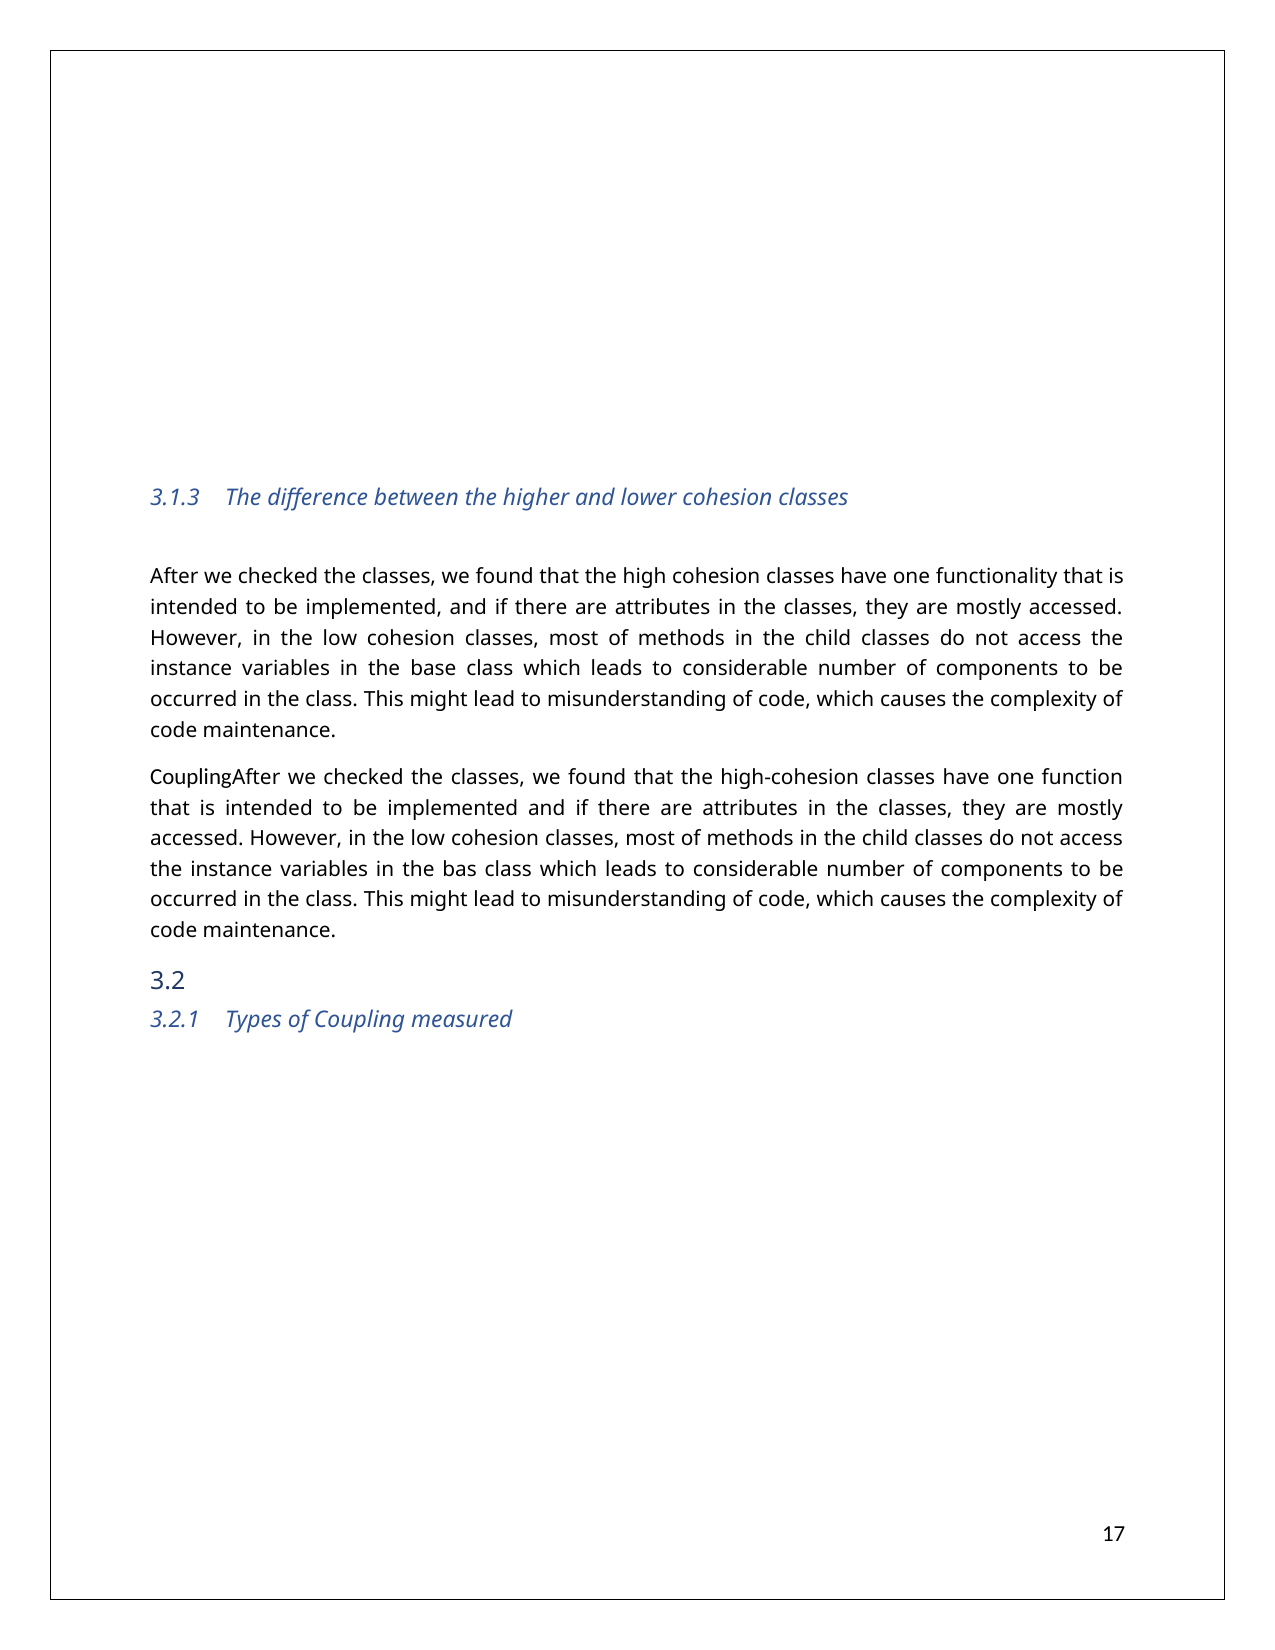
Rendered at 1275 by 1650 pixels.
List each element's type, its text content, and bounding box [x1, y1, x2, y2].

subtitle Types of Coupling measured [150, 1003, 1125, 1035]
text After we checked the classes, we found that the high cohesion classes have one functionality that is intended to be implemented, and if there are attributes in the classes, they are mostly accessed. However, in the low cohesion classes, most of methods in the child classes do not access the instance variables in the base class which leads to considerable number of components to be occurred in the class. This might lead to misunderstanding of code, which causes the complexity of code maintenance. [150, 562, 1125, 743]
text CouplingAfter we checked the classes, we found that the high-cohesion classes have one function that is intended to be implemented and if there are attributes in the classes, they are mostly accessed. However, in the low cohesion classes, most of methods in the child classes do not access the instance variables in the bas class which leads to considerable number of components to be occurred in the class. This might lead to misunderstanding of code, which causes the complexity of code maintenance. [150, 762, 1125, 944]
subtitle The difference between the higher and lower cohesion classes [150, 481, 1125, 512]
